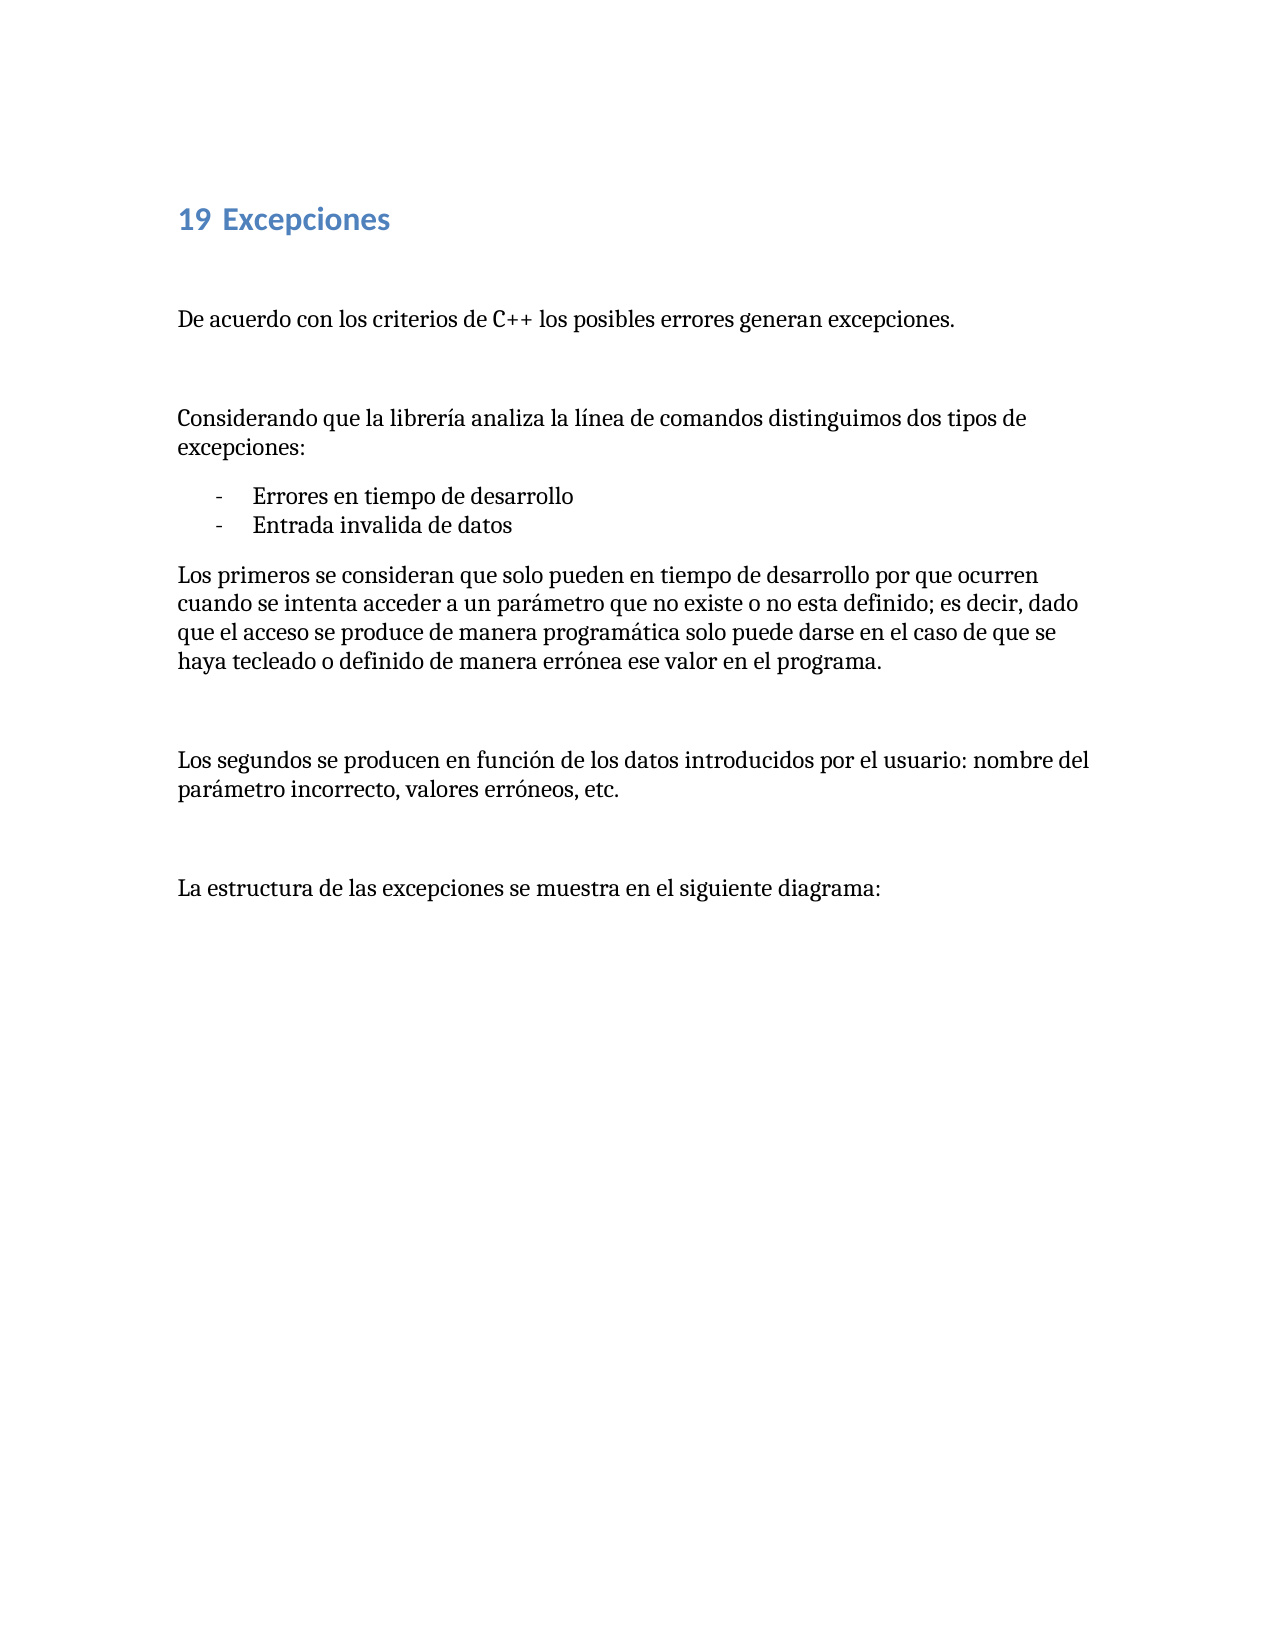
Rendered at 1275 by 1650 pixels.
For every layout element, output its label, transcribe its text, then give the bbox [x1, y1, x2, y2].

text Considerando que la librería analiza la línea de comandos distinguimos dos tipos de excepciones: [177, 404, 1098, 461]
text De acuerdo con los criterios de C++ los posibles errores generan excepciones. [177, 305, 1098, 333]
text Los primeros se consideran que solo pueden en tiempo de desarrollo por que ocurren cuando se intenta acceder a un parámetro que no existe o no esta definido; es decir, dado que el acceso se produce de manera programática solo puede darse en el caso de que se haya tecleado o definido de manera errónea ese valor en el programa. [177, 561, 1098, 676]
text Los segundos se producen en función de los datos introducidos por el usuario: nombre del parámetro incorrecto, valores erróneos, etc. [177, 746, 1098, 803]
text La estructura de las excepciones se muestra en el siguiente diagrama: [177, 874, 1098, 903]
list Entrada invalida de datos [215, 511, 1098, 540]
list Errores en tiempo de desarrollo [215, 482, 1098, 511]
subtitle Excepciones [177, 198, 1098, 238]
